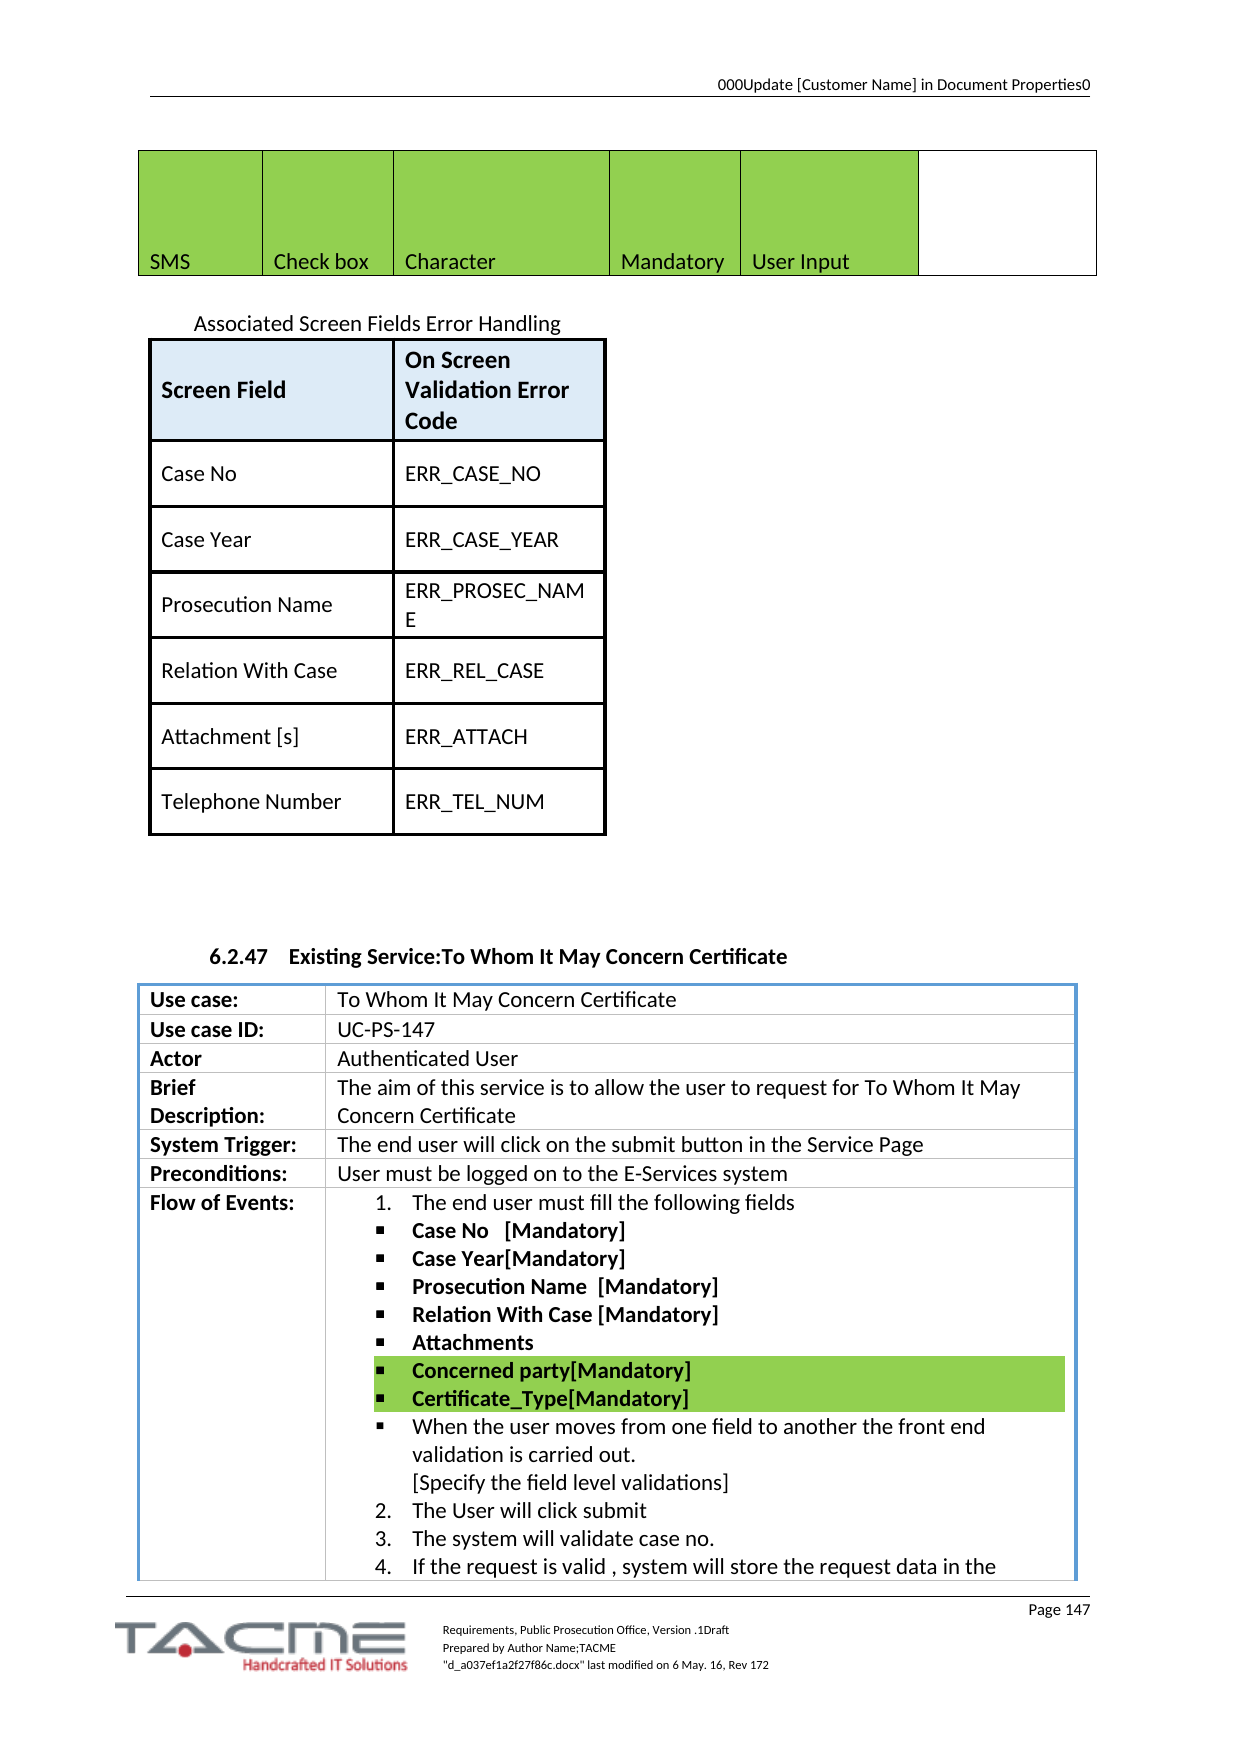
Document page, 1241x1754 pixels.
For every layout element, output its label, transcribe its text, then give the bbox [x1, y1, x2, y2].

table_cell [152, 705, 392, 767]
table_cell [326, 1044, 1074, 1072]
subtitle Existing Service:To Whom It May Concern Certificate [209, 942, 1090, 970]
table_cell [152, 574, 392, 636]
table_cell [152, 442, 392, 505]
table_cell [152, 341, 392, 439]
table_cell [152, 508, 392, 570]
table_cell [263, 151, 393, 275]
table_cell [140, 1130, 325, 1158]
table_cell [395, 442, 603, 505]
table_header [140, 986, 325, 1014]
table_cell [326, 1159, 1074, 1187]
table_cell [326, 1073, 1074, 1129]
picture [115, 1622, 408, 1672]
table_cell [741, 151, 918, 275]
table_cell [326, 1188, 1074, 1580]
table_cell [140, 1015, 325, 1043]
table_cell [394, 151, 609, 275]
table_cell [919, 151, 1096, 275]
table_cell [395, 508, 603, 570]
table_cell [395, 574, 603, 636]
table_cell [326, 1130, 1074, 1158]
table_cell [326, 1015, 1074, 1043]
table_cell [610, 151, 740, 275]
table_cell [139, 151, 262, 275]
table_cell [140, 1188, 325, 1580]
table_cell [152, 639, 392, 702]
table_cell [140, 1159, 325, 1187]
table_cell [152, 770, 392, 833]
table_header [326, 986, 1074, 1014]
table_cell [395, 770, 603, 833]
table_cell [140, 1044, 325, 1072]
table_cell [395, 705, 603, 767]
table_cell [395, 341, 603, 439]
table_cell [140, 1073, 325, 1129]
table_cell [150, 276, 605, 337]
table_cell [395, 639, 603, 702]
